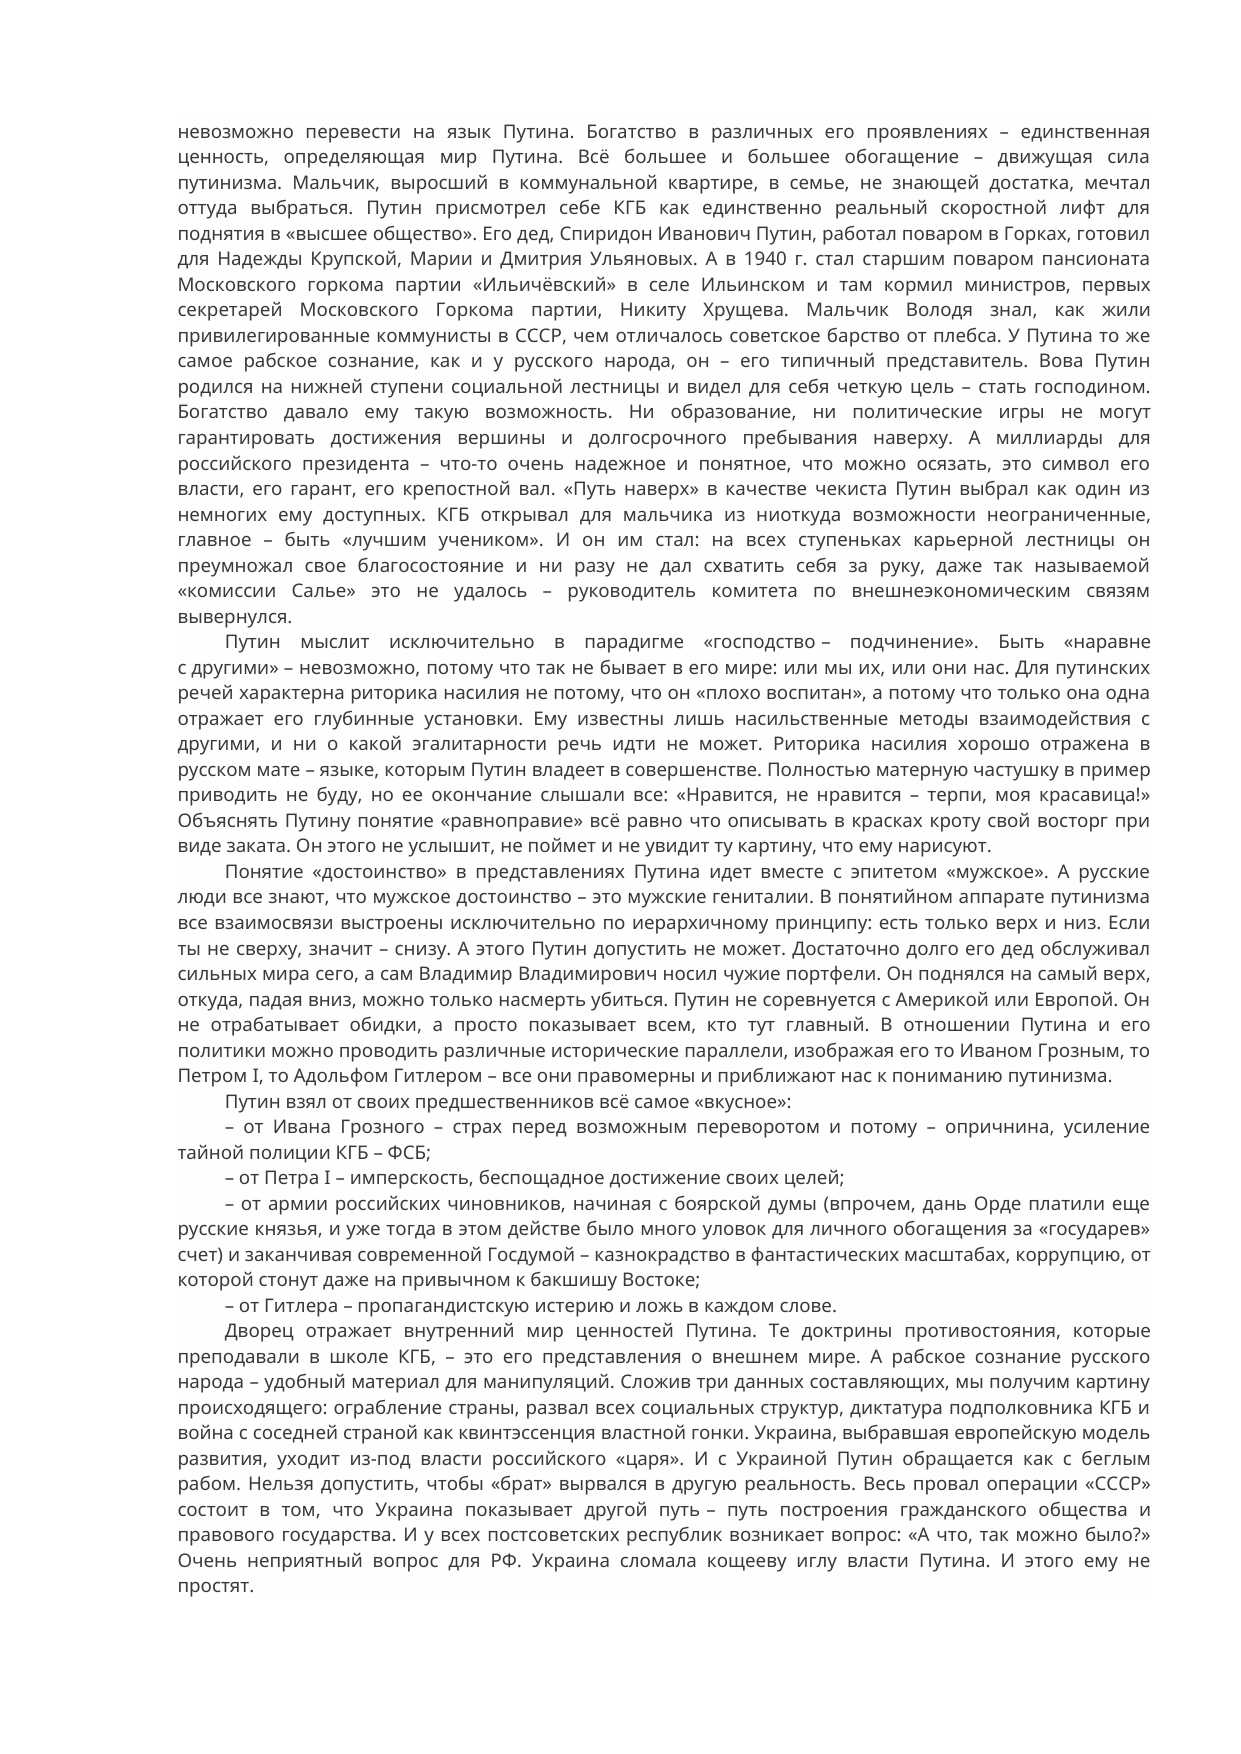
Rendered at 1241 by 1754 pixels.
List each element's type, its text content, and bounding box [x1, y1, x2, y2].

text Понятие «достоинство» в представлениях Путина идет вместе с эпитетом «мужское». А русские люди все знают, что мужское достоинство – это мужские гениталии. В понятийном аппарате путинизма все взаимосвязи выстроены исключительно по иерархичному принципу: есть только верх и низ. Если ты не сверху, значит – снизу. А этого Путин допустить не может. Достаточно долго его дед обслуживал сильных мира сего, а сам Владимир Владимирович носил чужие портфели. Он поднялся на самый верх, откуда, падая вниз, можно только насмерть убиться. Путин не соревнуется с Америкой или Европой. Он не отрабатывает обидки, а просто показывает всем, кто тут главный. В отношении Путина и его политики можно проводить различные исторические параллели, изображая его то Иваном Грозным, то Петром I, то Адольфом Гитлером – все они правомерны и приближают нас к пониманию путинизма. [177, 858, 1152, 1088]
text Путин взял от своих предшественников всё самое «вкусное»: [177, 1088, 1152, 1113]
text – от Ивана Грозного – страх перед возможным переворотом и потому – опричнина, усиление тайной полиции КГБ – ФСБ; [177, 1113, 1152, 1164]
text – от Гитлера – пропагандистскую истерию и ложь в каждом слове. [177, 1292, 1152, 1318]
text Путин мыслит исключительно в парадигме «господство – подчинение». Быть «наравне с другими» – невозможно, потому что так не бывает в его мире: или мы их, или они нас. Для путинских речей характерна риторика насилия не потому, что он «плохо воспитан», а потому что только она одна отражает его глубинные установки. Ему известны лишь насильственные методы взаимодействия с другими, и ни о какой эгалитарности речь идти не может. Риторика насилия хорошо отражена в русском мате – языке, которым Путин владеет в совершенстве. Полностью матерную частушку в пример приводить не буду, но ее окончание слышали все: «Нравится, не нравится – терпи, моя красавица!» Объяснять Путину понятие «равноправие» всё равно что описывать в красках кроту свой восторг при виде заката. Он этого не услышит, не поймет и не увидит ту картину, что ему нарисуют. [177, 628, 1152, 858]
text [177, 118, 1152, 628]
text – от армии российских чиновников, начиная с боярской думы (впрочем, дань Орде платили еще русские князья, и уже тогда в этом действе было много уловок для личного обогащения за «государев» счет) и заканчивая современной Госдумой – казнокрадство в фантастических масштабах, коррупцию, от которой стонут даже на привычном к бакшишу Востоке; [177, 1190, 1152, 1292]
text Дворец отражает внутренний мир ценностей Путина. Те доктрины противостояния, которые преподавали в школе КГБ, – это его представления о внешнем мире. А рабское сознание русского народа – удобный материал для манипуляций. Сложив три данных составляющих, мы получим картину происходящего: ограбление страны, развал всех социальных структур, диктатура подполковника КГБ и война с соседней страной как квинтэссенция властной гонки. Украина, выбравшая европейскую модель развития, уходит из-под власти российского «царя». И с Украиной Путин обращается как с беглым рабом. Нельзя допустить, чтобы «брат» вырвался в другую реальность. Весь провал операции «СССР» состоит в том, что Украина показывает другой путь – путь построения гражданского общества и правового государства. И у всех постсоветских республик возникает вопрос: «А что, так можно было?» Очень неприятный вопрос для РФ. Украина сломала кощееву иглу власти Путина. И этого ему не простят. [177, 1318, 1152, 1598]
text – от Петра I – имперскость, беспощадное достижение своих целей; [177, 1164, 1152, 1190]
